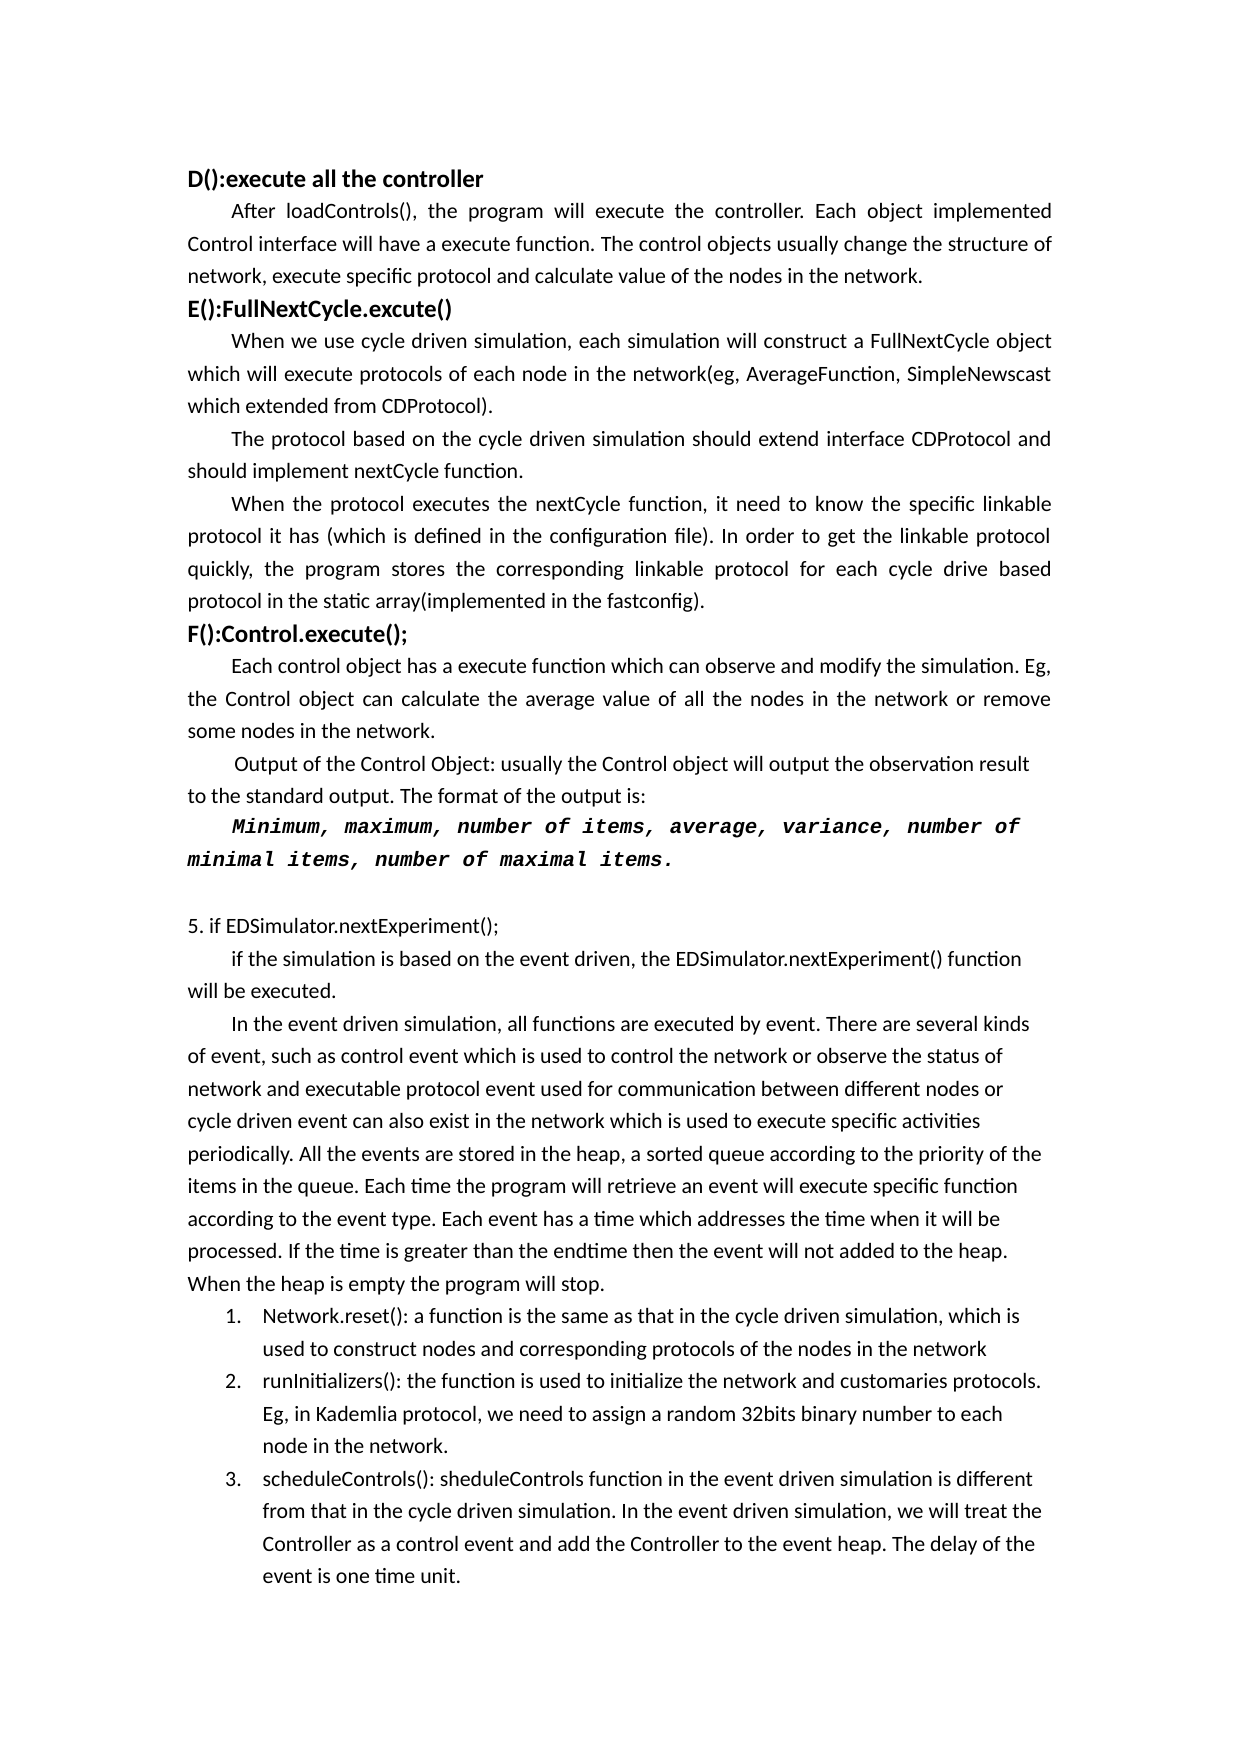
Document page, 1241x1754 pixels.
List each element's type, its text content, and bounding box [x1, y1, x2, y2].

text When we use cycle driven simulation, each simulation will construct a FullNextCycle object which will execute protocols of each node in the network(eg, AverageFunction, SimpleNewscast which extended from CDProtocol). [187, 324, 1053, 422]
text 5. if EDSimulator.nextExperiment(); if the simulation is based on the event driven, the EDSimulator.nextExperiment() function will be executed. [187, 909, 1053, 1007]
text F():Control.execute(); [187, 617, 1053, 649]
text When the protocol executes the nextCycle function, it need to know the specific linkable protocol it has (which is defined in the configuration file). In order to get the linkable protocol quickly, the program stores the corresponding linkable protocol for each cycle drive based protocol in the static array(implemented in the fastconfig). [187, 487, 1053, 617]
text E():FullNextCycle.excute() [187, 292, 1053, 324]
text Output of the Control Object: usually the Control object will output the observation result to the standard output. The format of the output is: [187, 747, 1053, 812]
list Network.reset(): a function is the same as that in the cycle driven simulation, which is used to construct nodes and corresponding protocols of the nodes in the network [225, 1299, 1053, 1364]
text After loadControls(), the program will execute the controller. Each object implemented Control interface will have a execute function. The control objects usually change the structure of network, execute specific protocol and calculate value of the nodes in the network. [187, 194, 1053, 292]
text In the event driven simulation, all functions are executed by event. There are several kinds of event, such as control event which is used to control the network or observe the status of network and executable protocol event used for communication between different nodes or cycle driven event can also exist in the network which is used to execute specific activities periodically. All the events are stored in the heap, a sorted queue according to the priority of the items in the queue. Each time the program will retrieve an event will execute specific function according to the event type. Each event has a time which addresses the time when it will be processed. If the time is greater than the endtime then the event will not added to the heap. When the heap is empty the program will stop. [187, 1007, 1053, 1299]
list runInitializers(): the function is used to initialize the network and customaries protocols. Eg, in Kademlia protocol, we need to assign a random 32bits binary number to each node in the network. [225, 1364, 1053, 1462]
text Each control object has a execute function which can observe and modify the simulation. Eg, the Control object can calculate the average value of all the nodes in the network or remove some nodes in the network. [187, 649, 1053, 747]
text Minimum, maximum, number of items, average, variance, number of minimal items, number of maximal items. [187, 812, 1053, 877]
text The protocol based on the cycle driven simulation should extend interface CDProtocol and should implement nextCycle function. [187, 422, 1053, 487]
text D():execute all the controller [187, 162, 1053, 194]
list scheduleControls(): sheduleControls function in the event driven simulation is different from that in the cycle driven simulation. In the event driven simulation, we will treat the Controller as a control event and add the Controller to the event heap. The delay of the event is one time unit. [225, 1462, 1053, 1592]
